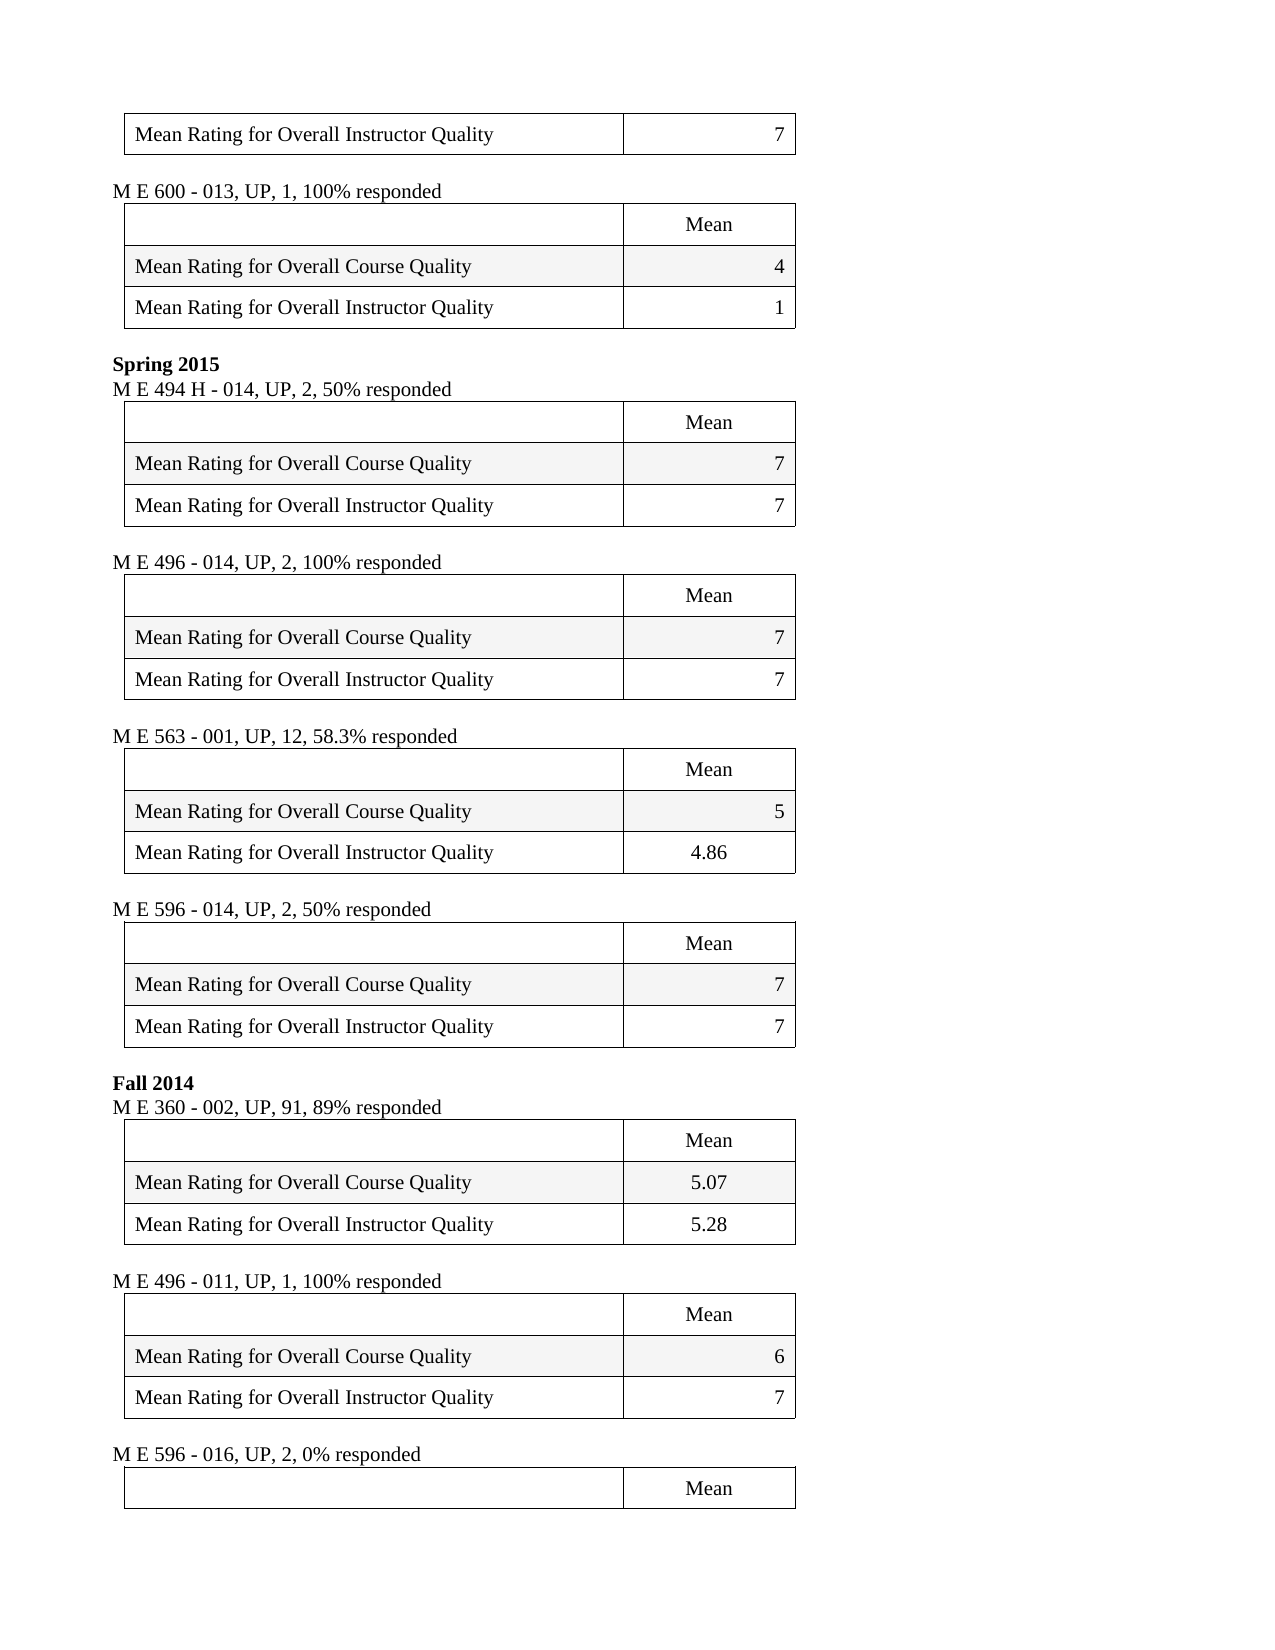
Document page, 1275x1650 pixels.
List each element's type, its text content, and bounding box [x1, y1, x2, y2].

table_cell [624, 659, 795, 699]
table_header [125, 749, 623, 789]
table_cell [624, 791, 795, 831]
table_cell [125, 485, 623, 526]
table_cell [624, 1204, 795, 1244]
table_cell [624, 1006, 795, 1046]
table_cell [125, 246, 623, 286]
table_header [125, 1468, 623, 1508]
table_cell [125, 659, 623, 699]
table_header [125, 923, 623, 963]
text M E 496 - 011, UP, 1, 100% responded [112, 1269, 1162, 1293]
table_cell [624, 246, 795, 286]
text Fall 2014 [112, 1071, 1162, 1095]
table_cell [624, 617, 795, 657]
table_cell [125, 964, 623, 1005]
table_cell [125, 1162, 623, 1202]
text M E 596 - 016, UP, 2, 0% responded [112, 1442, 1162, 1466]
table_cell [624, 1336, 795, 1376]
text M E 496 - 014, UP, 2, 100% responded [112, 550, 1162, 574]
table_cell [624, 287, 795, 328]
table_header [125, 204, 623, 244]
text M E 600 - 013, UP, 1, 100% responded [112, 179, 1162, 203]
text M E 563 - 001, UP, 12, 58.3% responded [112, 724, 1162, 748]
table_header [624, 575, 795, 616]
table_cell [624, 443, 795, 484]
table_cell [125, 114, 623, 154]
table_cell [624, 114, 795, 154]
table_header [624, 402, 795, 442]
text Spring 2015 [112, 352, 1162, 376]
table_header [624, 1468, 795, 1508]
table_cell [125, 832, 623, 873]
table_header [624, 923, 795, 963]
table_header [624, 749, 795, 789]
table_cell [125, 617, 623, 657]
text M E 596 - 014, UP, 2, 50% responded [112, 897, 1162, 921]
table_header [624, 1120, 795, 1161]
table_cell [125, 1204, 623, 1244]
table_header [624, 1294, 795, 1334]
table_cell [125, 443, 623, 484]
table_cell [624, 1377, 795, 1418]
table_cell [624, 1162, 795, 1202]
text M E 494 H - 014, UP, 2, 50% responded [112, 376, 1162, 401]
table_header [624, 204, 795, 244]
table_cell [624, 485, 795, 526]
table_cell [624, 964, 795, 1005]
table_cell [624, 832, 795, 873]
text M E 360 - 002, UP, 91, 89% responded [112, 1095, 1162, 1119]
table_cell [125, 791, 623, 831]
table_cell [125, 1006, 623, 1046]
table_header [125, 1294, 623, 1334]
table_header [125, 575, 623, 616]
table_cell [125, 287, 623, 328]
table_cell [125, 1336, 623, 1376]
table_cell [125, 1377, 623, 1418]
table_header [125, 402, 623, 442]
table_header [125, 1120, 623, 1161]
